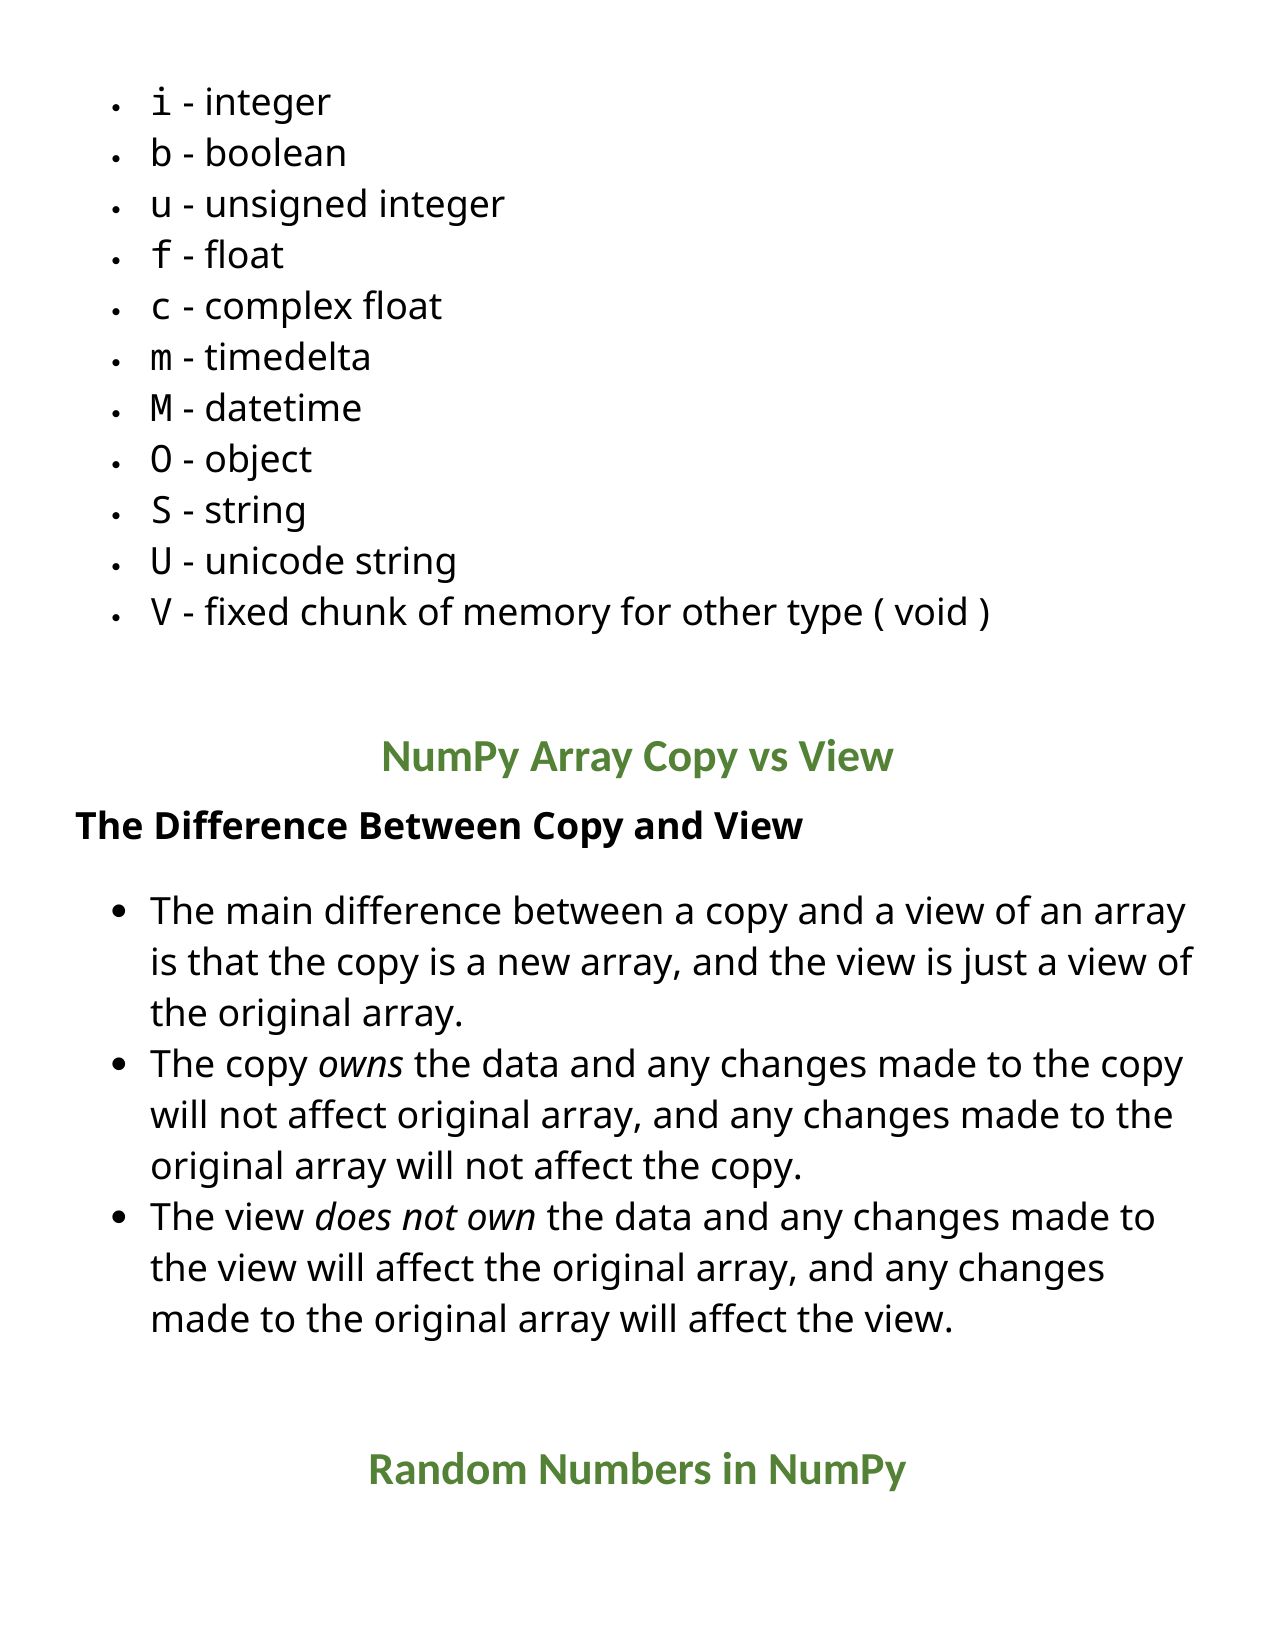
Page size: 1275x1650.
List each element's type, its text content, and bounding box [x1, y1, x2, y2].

list U - unicode string [112, 534, 1200, 585]
list The main difference between a copy and a view of an array is that the copy is a new array, and the view is just a view of the original array. [112, 884, 1200, 1037]
list u - unsigned integer [112, 177, 1200, 228]
list M - datetime [112, 381, 1200, 432]
list The copy owns the data and any changes made to the copy will not affect original array, and any changes made to the original array will not affect the copy. [112, 1037, 1200, 1190]
list The view does not own the data and any changes made to the view will affect the original array, and any changes made to the original array will affect the view. [112, 1190, 1200, 1343]
subtitle NumPy Array Copy vs View [75, 727, 1200, 783]
list m - timedelta [112, 330, 1200, 381]
list c - complex float [112, 279, 1200, 330]
subtitle Random Numbers in NumPy [75, 1439, 1200, 1496]
list S - string [112, 483, 1200, 534]
list f - float [112, 228, 1200, 279]
subtitle The Difference Between Copy and View [75, 799, 1200, 850]
list i - integer [112, 75, 1200, 126]
list O - object [112, 432, 1200, 483]
list b - boolean [112, 126, 1200, 177]
list V - fixed chunk of memory for other type ( void ) [112, 585, 1200, 636]
